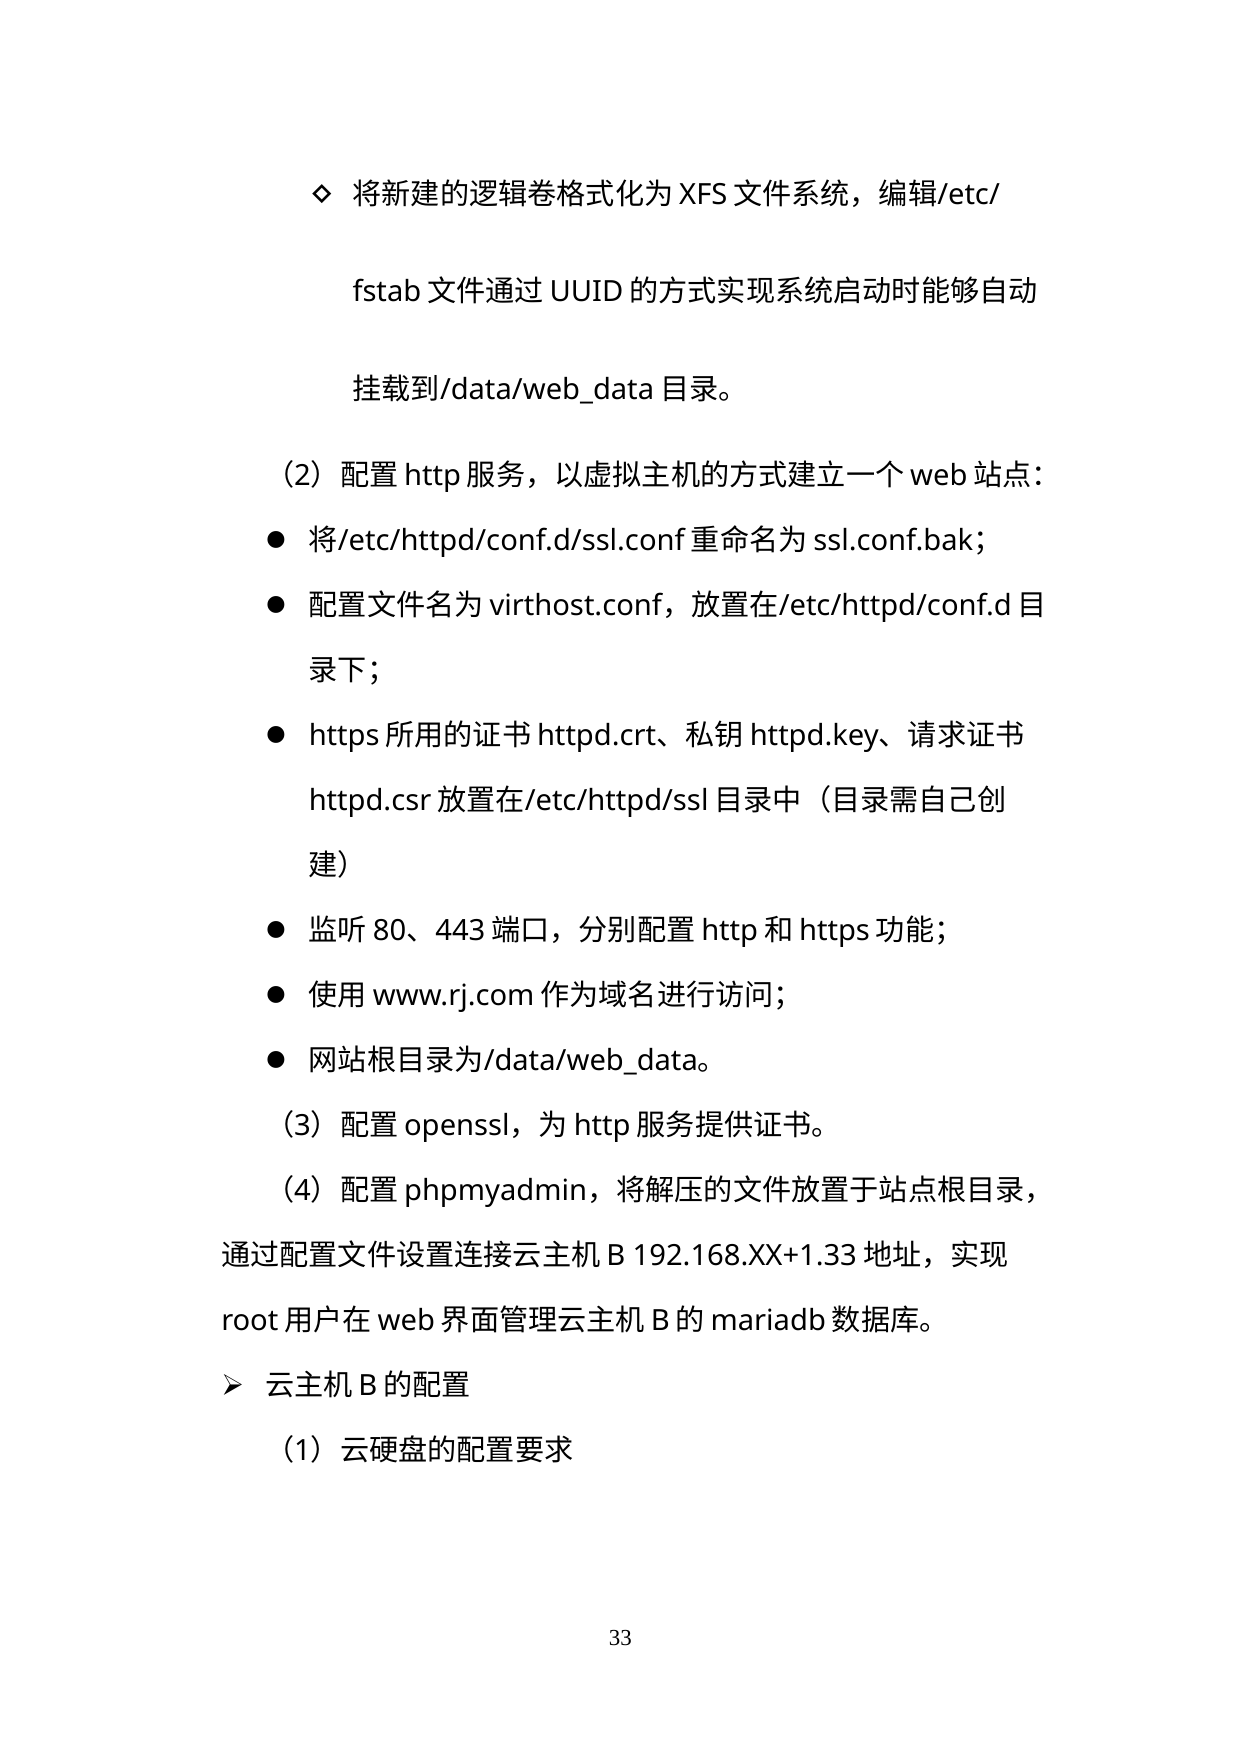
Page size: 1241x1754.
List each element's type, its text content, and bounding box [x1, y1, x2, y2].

text （3）配置openssl，为http服务提供证书。 [221, 1090, 1063, 1155]
list https所用的证书httpd.crt、私钥httpd.key、请求证书httpd.csr放置在/etc/httpd/ssl目录中（目录需自己创建） [265, 700, 1063, 895]
text （2）配置http服务，以虚拟主机的方式建立一个web站点： [221, 440, 1063, 505]
list 配置文件名为virthost.conf，放置在/etc/httpd/conf.d目录下； [265, 570, 1063, 700]
list 云主机B的配置 [221, 1350, 1063, 1415]
text （4）配置phpmyadmin，将解压的文件放置于站点根目录，通过配置文件设置连接云主机B 192.168.XX+1.33地址，实现root用户在web界面管理云主机B的mariadb数据库。 [221, 1155, 1063, 1350]
list 网站根目录为/data/web_data。 [265, 1025, 1063, 1090]
text （1）云硬盘的配置要求 [221, 1415, 1063, 1480]
list 将新建的逻辑卷格式化为XFS文件系统，编辑/etc/fstab文件通过UUID的方式实现系统启动时能够自动挂载到/data/web_data目录。 [308, 159, 1063, 419]
list 将/etc/httpd/conf.d/ssl.conf重命名为ssl.conf.bak； [265, 505, 1063, 570]
list 使用www.rj.com作为域名进行访问； [265, 960, 1063, 1025]
list 监听80、443端口，分别配置http和https功能； [265, 895, 1063, 960]
